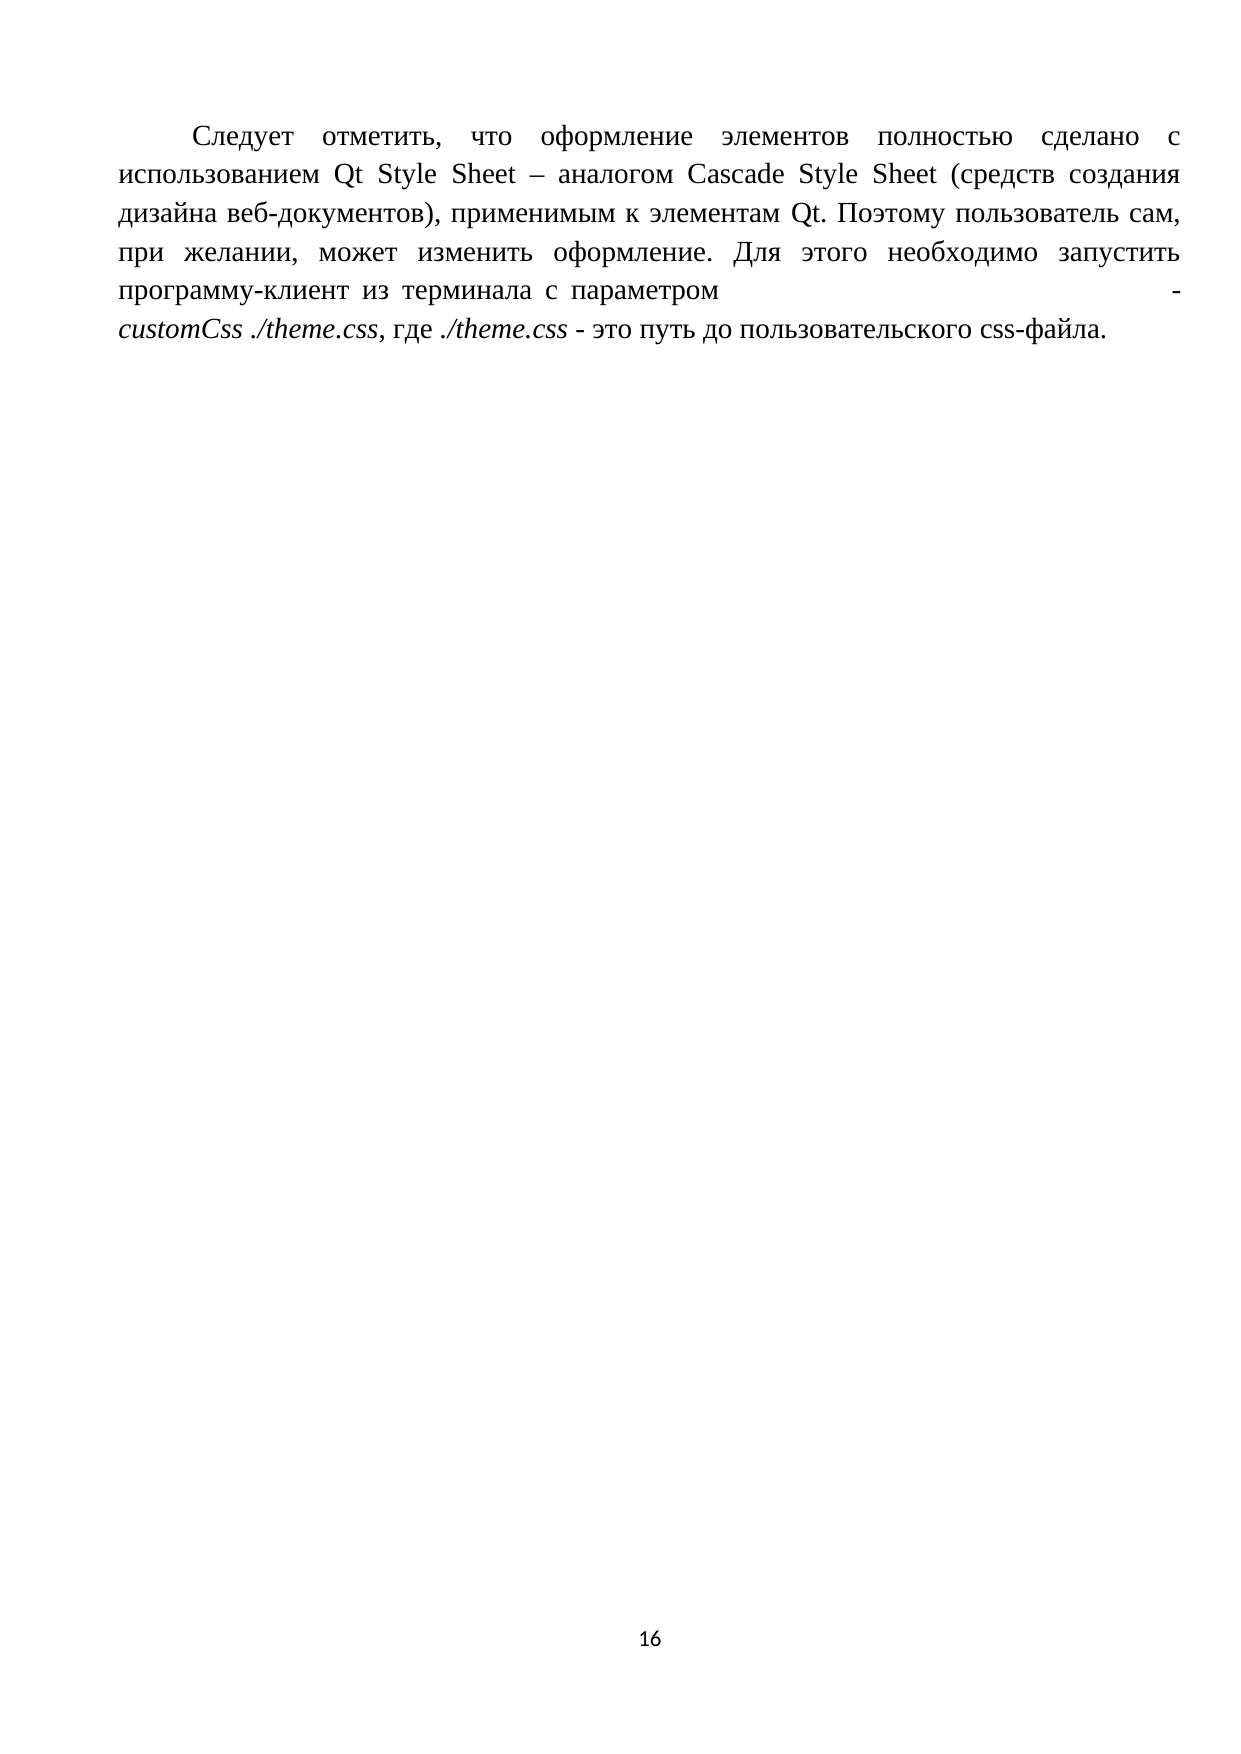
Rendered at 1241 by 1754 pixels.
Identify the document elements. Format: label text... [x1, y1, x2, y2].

text Следует отметить, что оформление элементов полностью сделано с использованием Qt Style Sheet – аналогом Cascade Style Sheet (средств создания дизайна веб-документов), применимым к элементам Qt. Поэтому пользователь сам, при желании, может изменить оформление. Для этого необходимо запустить программу-клиент из терминала с параметром -customCss ./theme.css, где ./theme.css - это путь до пользовательского css-файла. [118, 118, 1181, 344]
